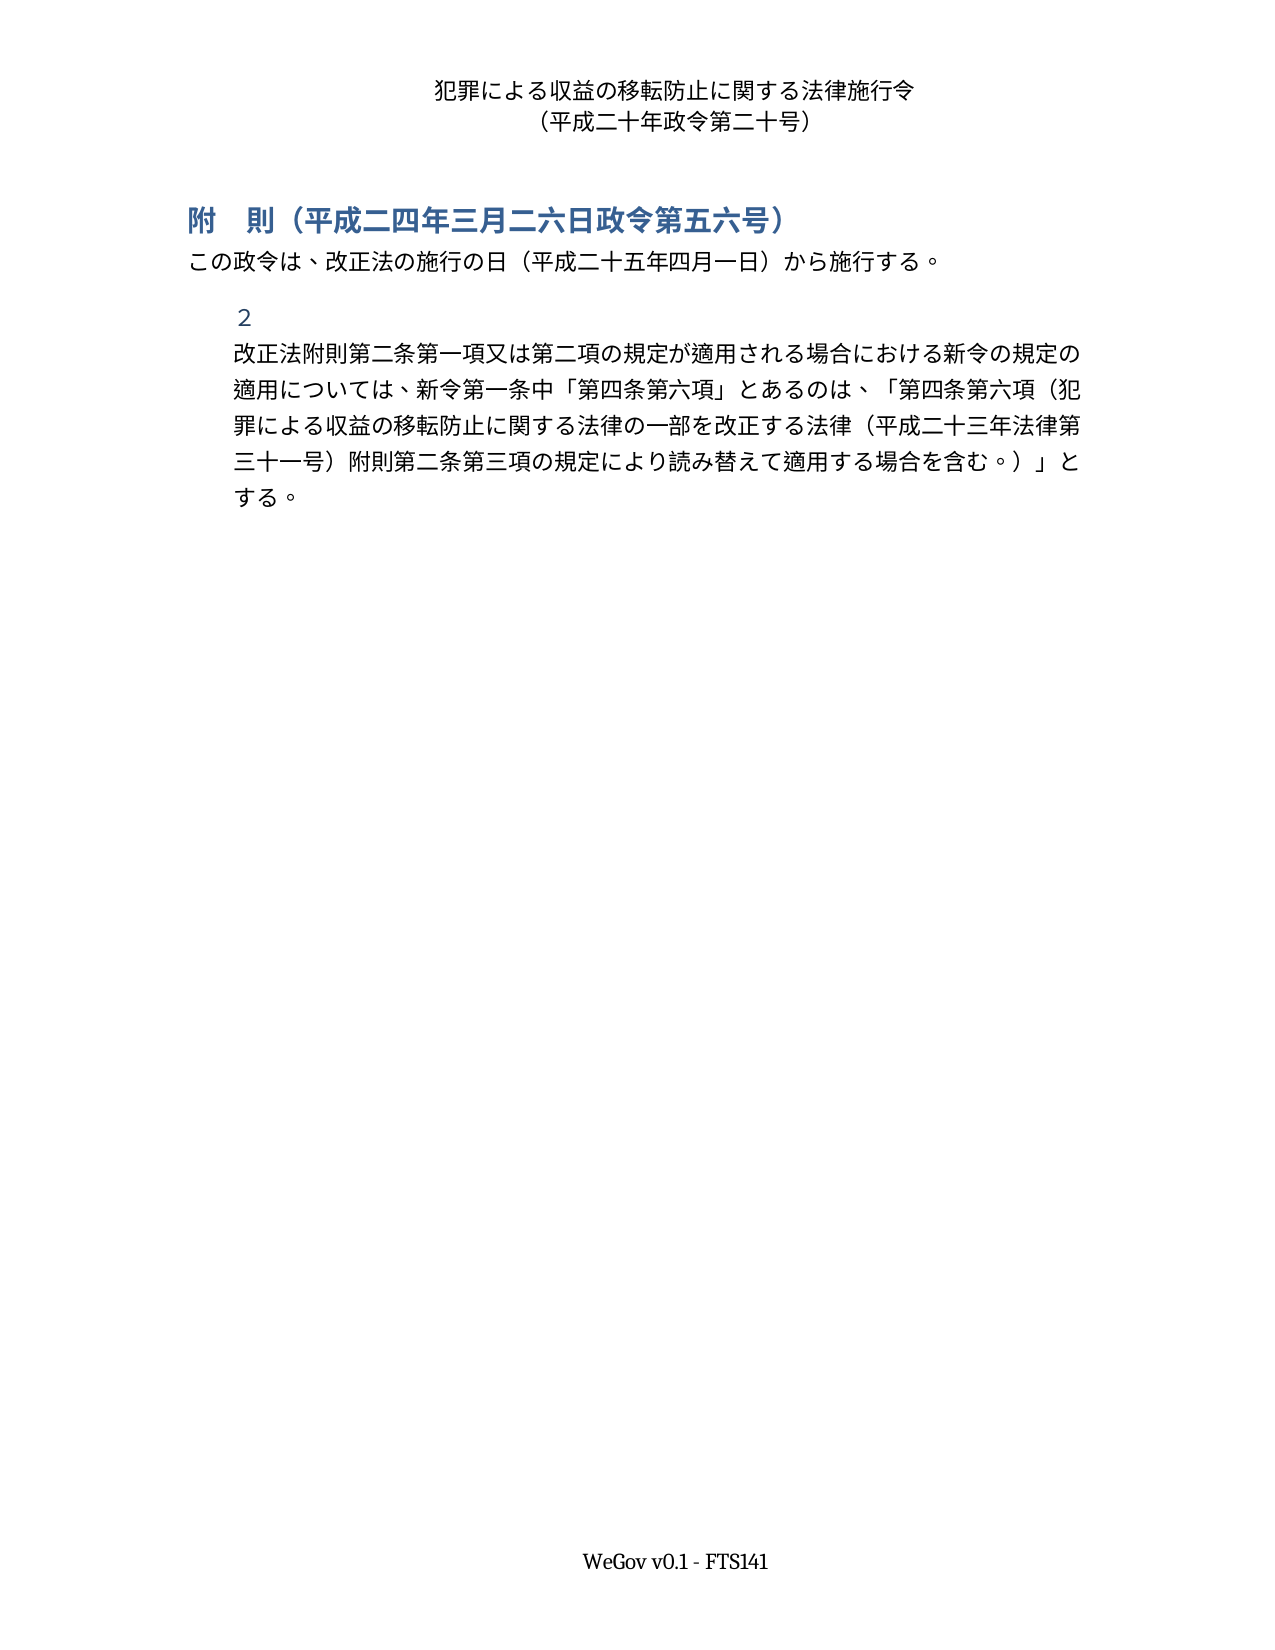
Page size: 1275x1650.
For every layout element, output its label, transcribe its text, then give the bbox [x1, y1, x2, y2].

subtitle ２ [233, 302, 1087, 334]
text この政令は、改正法の施行の日（平成二十五年四月一日）から施行する。 [187, 246, 1087, 277]
text 改正法附則第二条第一項又は第二項の規定が適用される場合における新令の規定の適用については、新令第一条中「第四条第六項」とあるのは、「第四条第六項（犯罪による収益の移転防止に関する法律の一部を改正する法律（平成二十三年法律第三十一号）附則第二条第三項の規定により読み替えて適用する場合を含む。）」とする。 [233, 338, 1087, 513]
subtitle 附 則（平成二四年三月二六日政令第五六号） [187, 200, 1087, 240]
